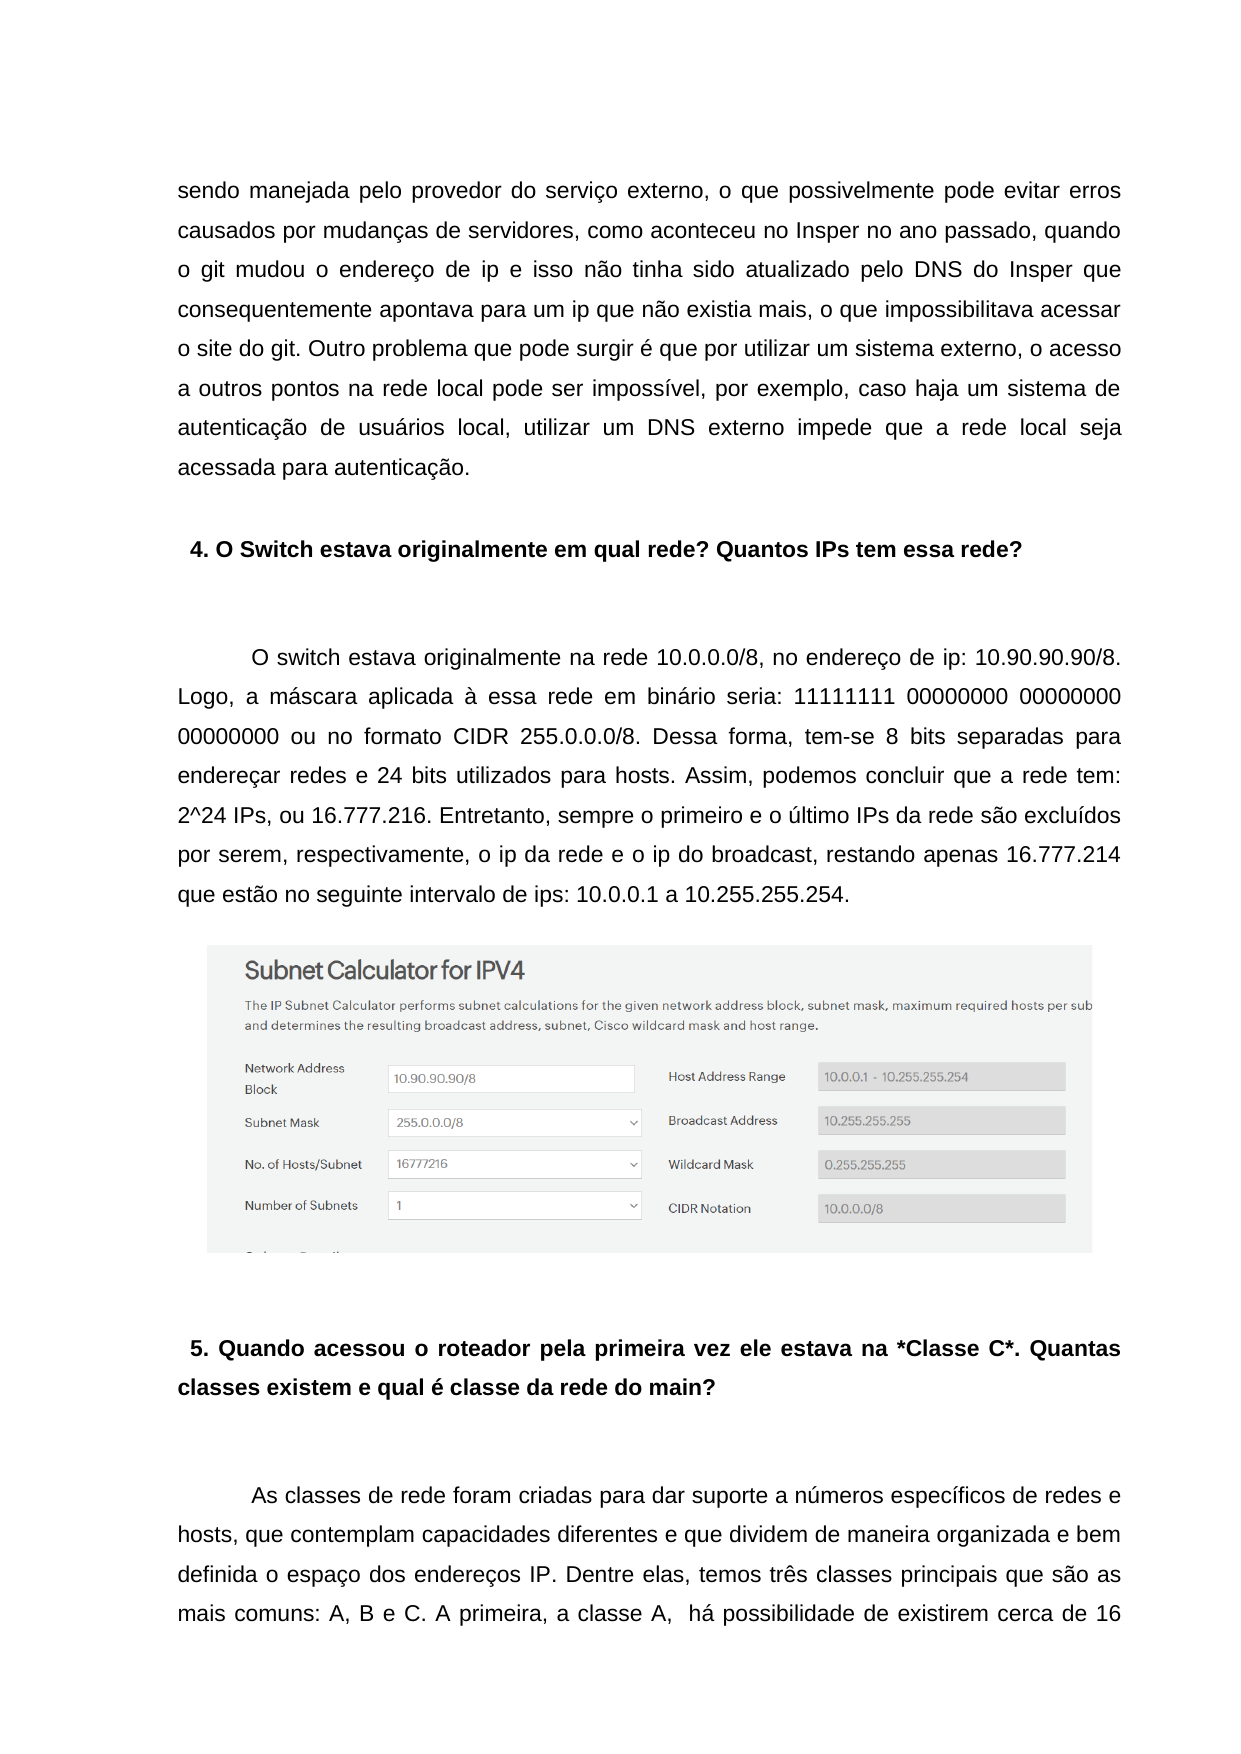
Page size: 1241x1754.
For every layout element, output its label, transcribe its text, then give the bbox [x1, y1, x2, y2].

text O switch estava originalmente na rede 10.0.0.0/8, no endereço de ip: 10.90.90.90/8. Logo, a máscara aplicada à essa rede em binário seria: 11111111 00000000 00000000 00000000 ou no formato CIDR 255.0.0.0/8. Dessa forma, tem-se 8 bits separadas para endereçar redes e 24 bits utilizados para hosts. Assim, podemos concluir que a rede tem: 2^24 IPs, ou 16.777.216. Entretanto, sempre o primeiro e o último IPs da rede são excluídos por serem, respectivamente, o ip da rede e o ip do broadcast, restando apenas 16.777.214 que estão no seguinte intervalo de ips: 10.0.0.1 a 10.255.255.254. [177, 644, 1122, 907]
text 4. O Switch estava originalmente em qual rede? Quantos IPs tem essa rede? [177, 536, 1122, 562]
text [177, 177, 1122, 480]
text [177, 1482, 1122, 1627]
picture [206, 945, 1093, 1253]
text 5. Quando acessou o roteador pela primeira vez ele estava na *Classe C*. Quantas classes existem e qual é classe da rede do main? [177, 1335, 1122, 1401]
